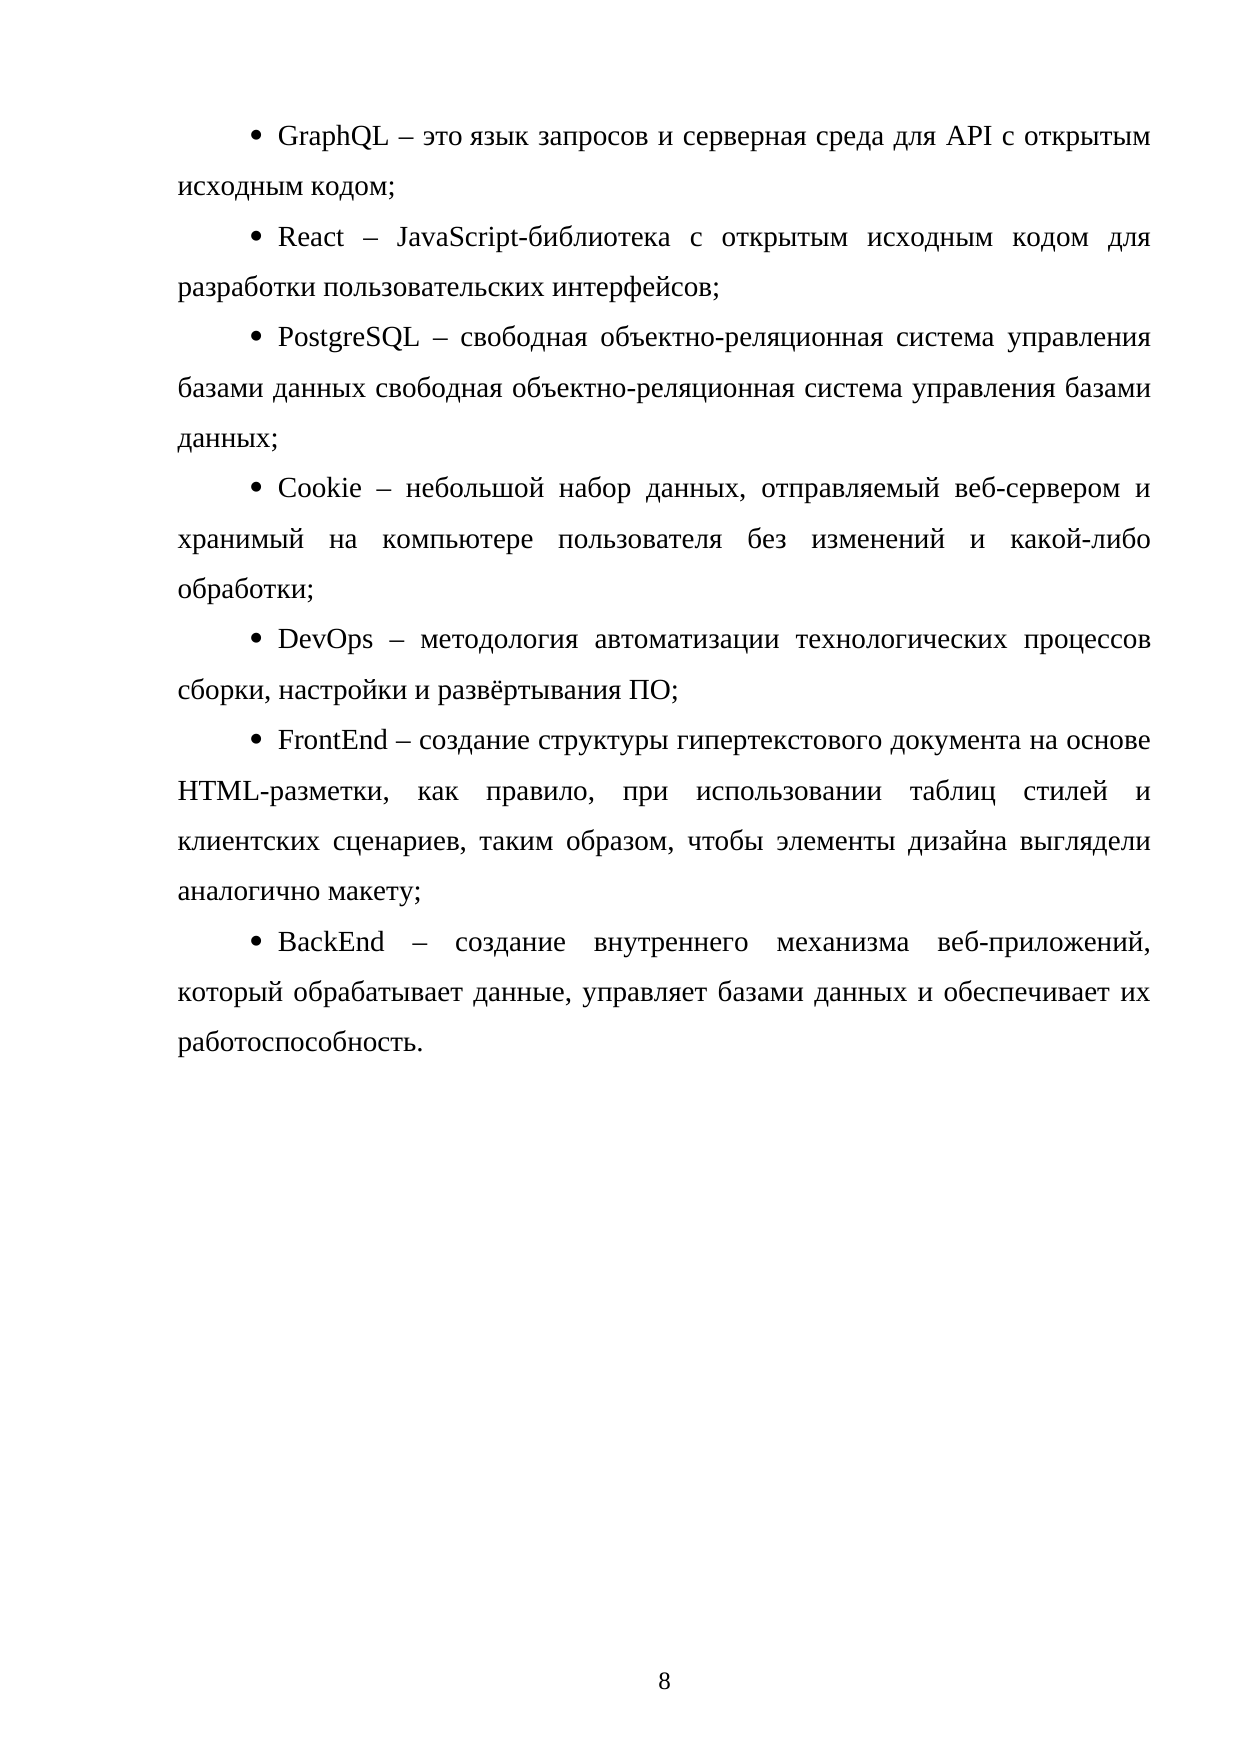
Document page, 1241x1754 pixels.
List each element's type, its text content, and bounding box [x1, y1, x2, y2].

list Cookie – небольшой набор данных, отправляемый веб-сервером и хранимый на компьютере пользователя без изменений и какой-либо обработки; [177, 471, 1152, 605]
list GraphQL – это язык запросов и серверная среда для API с открытым исходным кодом; [177, 118, 1152, 202]
list React – JavaScript-библиотека с открытым исходным кодом для разработки пользовательских интерфейсов; [177, 219, 1152, 303]
list BackEnd – создание внутреннего механизма веб-приложений, который обрабатывает данные, управляет базами данных и обеспечивает их работоспособность. [177, 924, 1152, 1058]
list DevOps – методология автоматизации технологических процессов сборки, настройки и развёртывания ПО; [177, 622, 1152, 706]
list FrontEnd – создание структуры гипертекстового документа на основе HTML-разметки, как правило, при использовании таблиц стилей и клиентских сценариев, таким образом, чтобы элементы дизайна выглядели аналогично макету; [177, 722, 1152, 907]
list PostgreSQL – свободная объектно-реляционная система управления базами данных свободная объектно-реляционная система управления базами данных; [177, 319, 1152, 454]
